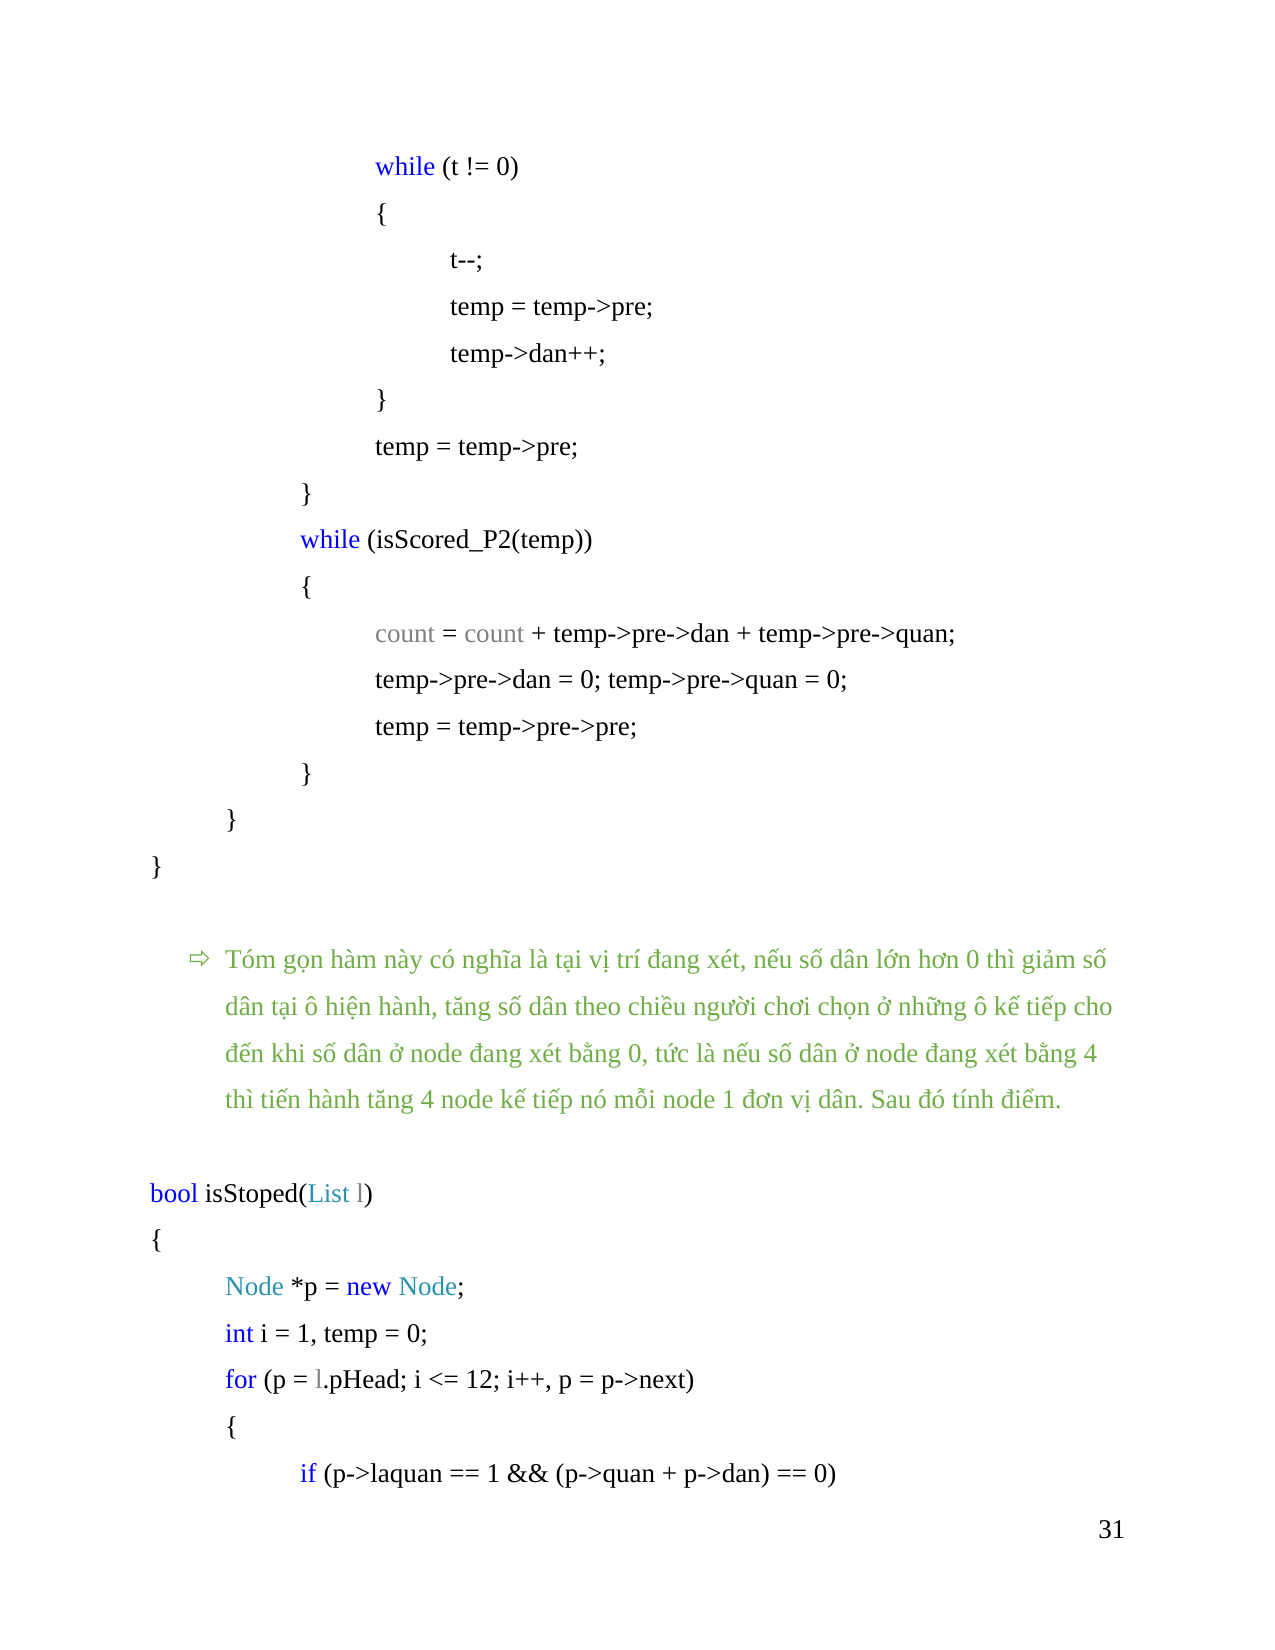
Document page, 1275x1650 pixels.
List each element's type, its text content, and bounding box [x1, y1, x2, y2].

text } [150, 850, 1125, 881]
text temp->pre->dan = 0; temp->pre->quan = 0; [150, 663, 1125, 694]
text while (isScored_P2(temp)) [150, 523, 1125, 554]
text bool isStoped(List l) [150, 1177, 1125, 1208]
text while (t != 0) [150, 150, 1125, 181]
text count = count + temp->pre->dan + temp->pre->quan; [150, 617, 1125, 648]
text { [150, 570, 1125, 601]
text temp = temp->pre; [150, 290, 1125, 321]
text temp->dan++; [150, 337, 1125, 368]
text Node *p = new Node; [150, 1270, 1125, 1301]
text if (p->laquan == 1 && (p->quan + p->dan) == 0) [150, 1457, 1125, 1488]
text } [150, 477, 1125, 508]
text temp = temp->pre->pre; [150, 710, 1125, 741]
text temp = temp->pre; [150, 430, 1125, 461]
text { [150, 1223, 1125, 1254]
text { [150, 197, 1125, 228]
text for (p = l.pHead; i <= 12; i++, p = p->next) [150, 1363, 1125, 1394]
text } [150, 383, 1125, 414]
text int i = 1, temp = 0; [150, 1317, 1125, 1348]
text } [150, 803, 1125, 834]
text t--; [150, 243, 1125, 274]
text } [150, 757, 1125, 788]
text { [150, 1410, 1125, 1441]
list Tóm gọn hàm này có nghĩa là tại vị trí đang xét, nếu số dân lớn hơn 0 thì giảm số dân tại ô hiện hành, tăng số dân theo chiều người chơi chọn ở những ô kế tiếp cho đến khi số dân ở node đang xét bằng 0, tức là nếu số dân ở node đang xét bằng 4 thì tiến hành tăng 4 node kế tiếp nó mỗi node 1 đơn vị dân. Sau đó tính điểm. [187, 943, 1125, 1114]
